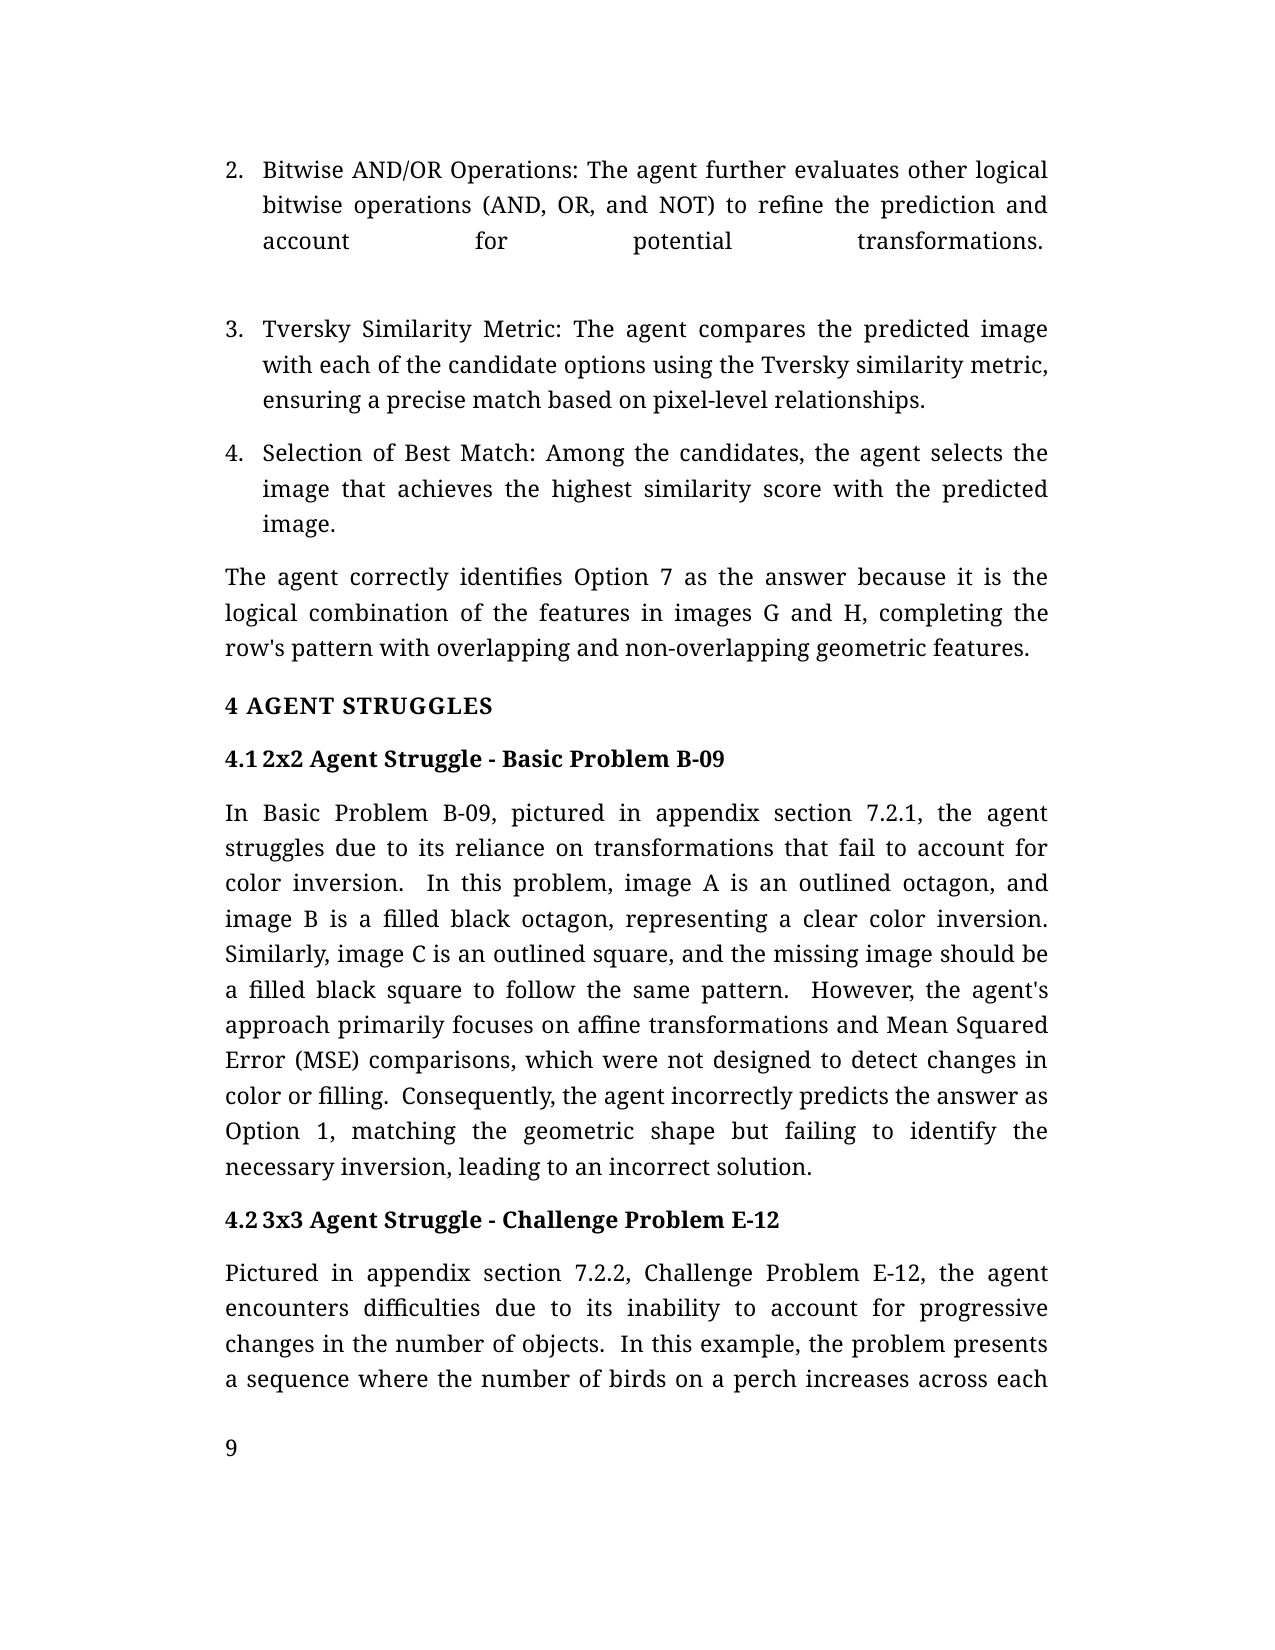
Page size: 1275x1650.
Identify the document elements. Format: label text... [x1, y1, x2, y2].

subtitle 3x3 Agent Struggle - Challenge Problem E-12 [225, 1200, 1050, 1235]
list Tversky Similarity Metric: The agent compares the predicted image with each of the candidate options using the Tversky similarity metric, ensuring a precise match based on pixel-level relationships. [225, 309, 1050, 416]
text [225, 1253, 1050, 1395]
text In Basic Problem B-09, pictured in appendix section 7.2.1, the agent struggles due to its reliance on transformations that fail to account for color inversion. In this problem, image A is an outlined octagon, and image B is a filled black octagon, representing a clear color inversion. Similarly, image C is an outlined square, and the missing image should be a filled black square to follow the same pattern. However, the agent's approach primarily focuses on affine transformations and Mean Squared Error (MSE) comparisons, which were not designed to detect changes in color or filling. Consequently, the agent incorrectly predicts the answer as Option 1, matching the geometric shape but failing to identify the necessary inversion, leading to an incorrect solution. [225, 793, 1050, 1182]
list Bitwise AND/OR Operations: The agent further evaluates other logical bitwise operations (AND, OR, and NOT) to refine the prediction and account for potential transformations. [225, 150, 1050, 292]
subtitle 2x2 Agent Struggle - Basic Problem B-09 [225, 739, 1050, 775]
list Selection of Best Match: Among the candidates, the agent selects the image that achieves the highest similarity score with the predicted image. [225, 433, 1050, 539]
text The agent correctly identifies Option 7 as the answer because it is the logical combination of the features in images G and H, completing the row's pattern with overlapping and non-overlapping geometric features. [225, 557, 1050, 663]
subtitle agent struggles [225, 686, 1050, 722]
